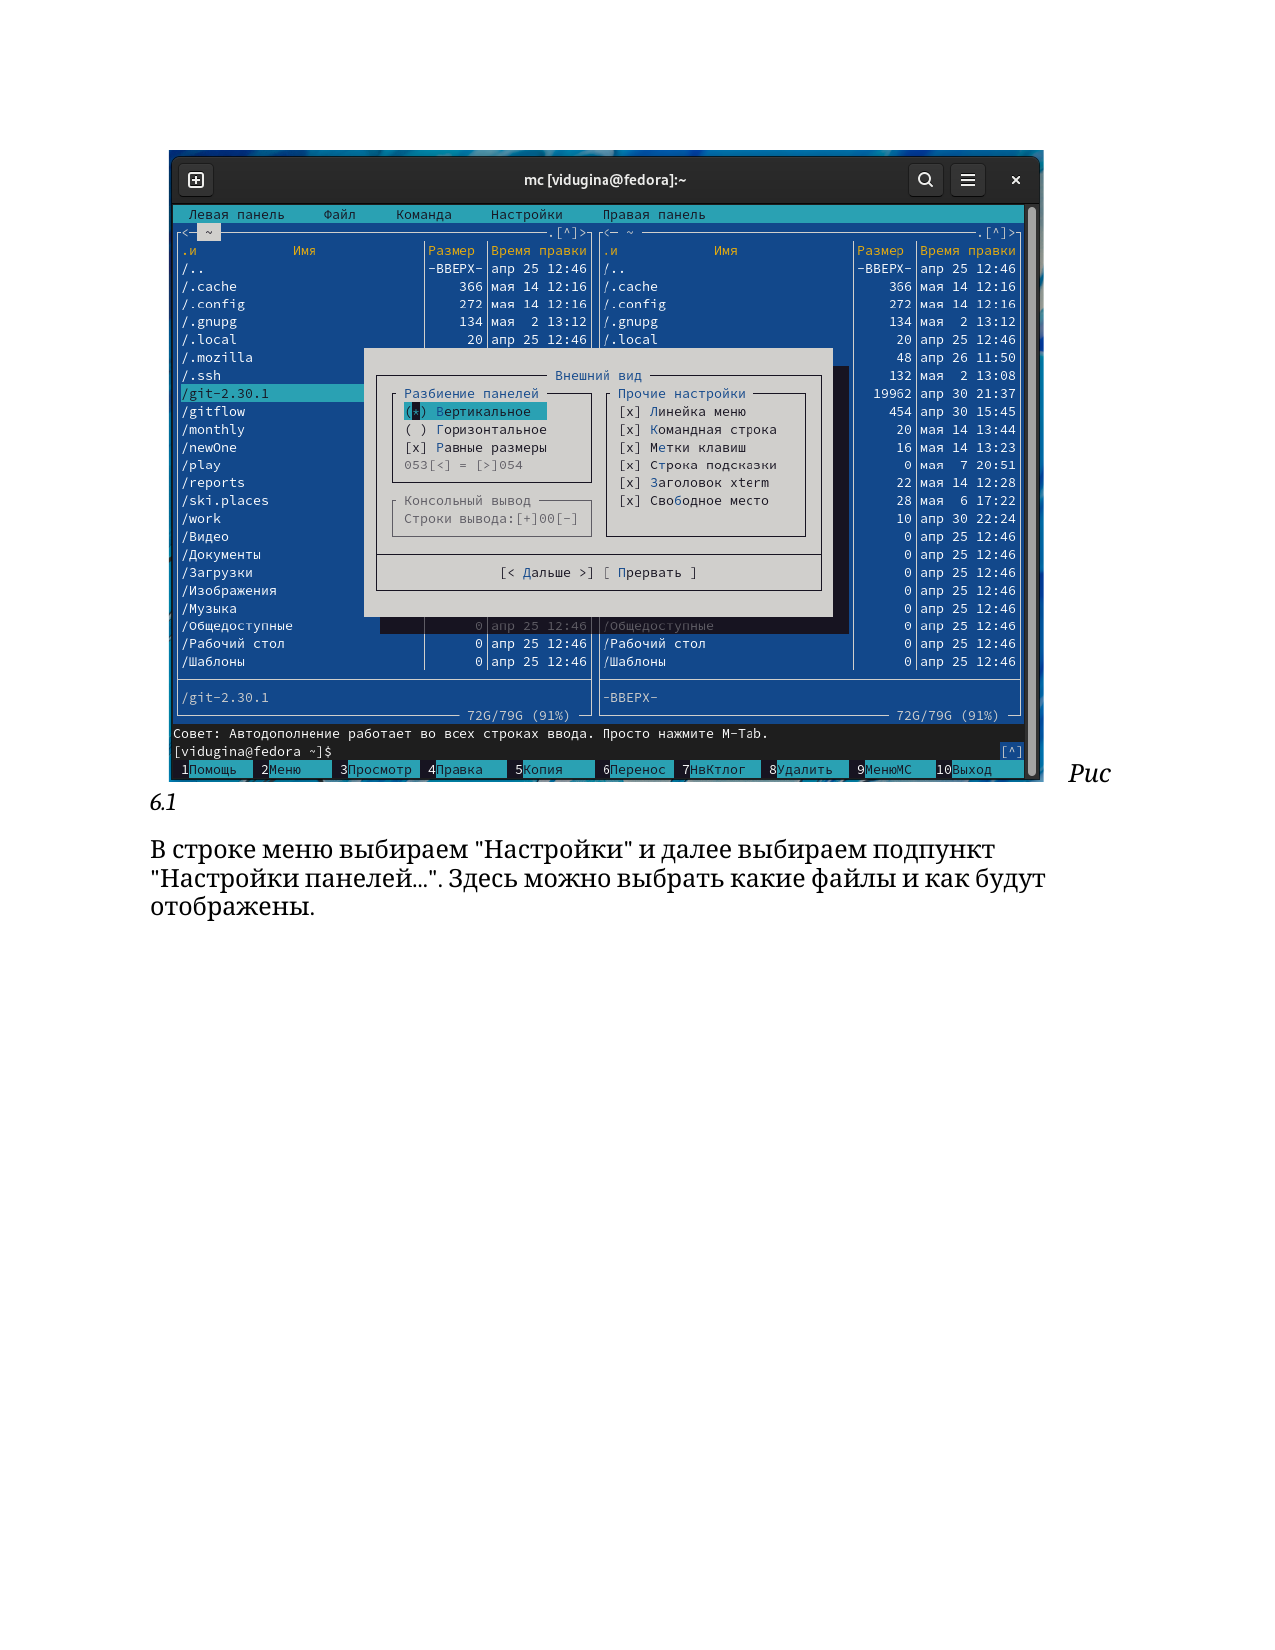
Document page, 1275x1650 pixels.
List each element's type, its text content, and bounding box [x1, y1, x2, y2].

picture [168, 150, 1044, 782]
text В строке меню выбираем "Настройки" и далее выбираем подпункт "Настройки панелей...". Здесь можно выбрать какие файлы и как будут отображены. [150, 836, 1125, 922]
